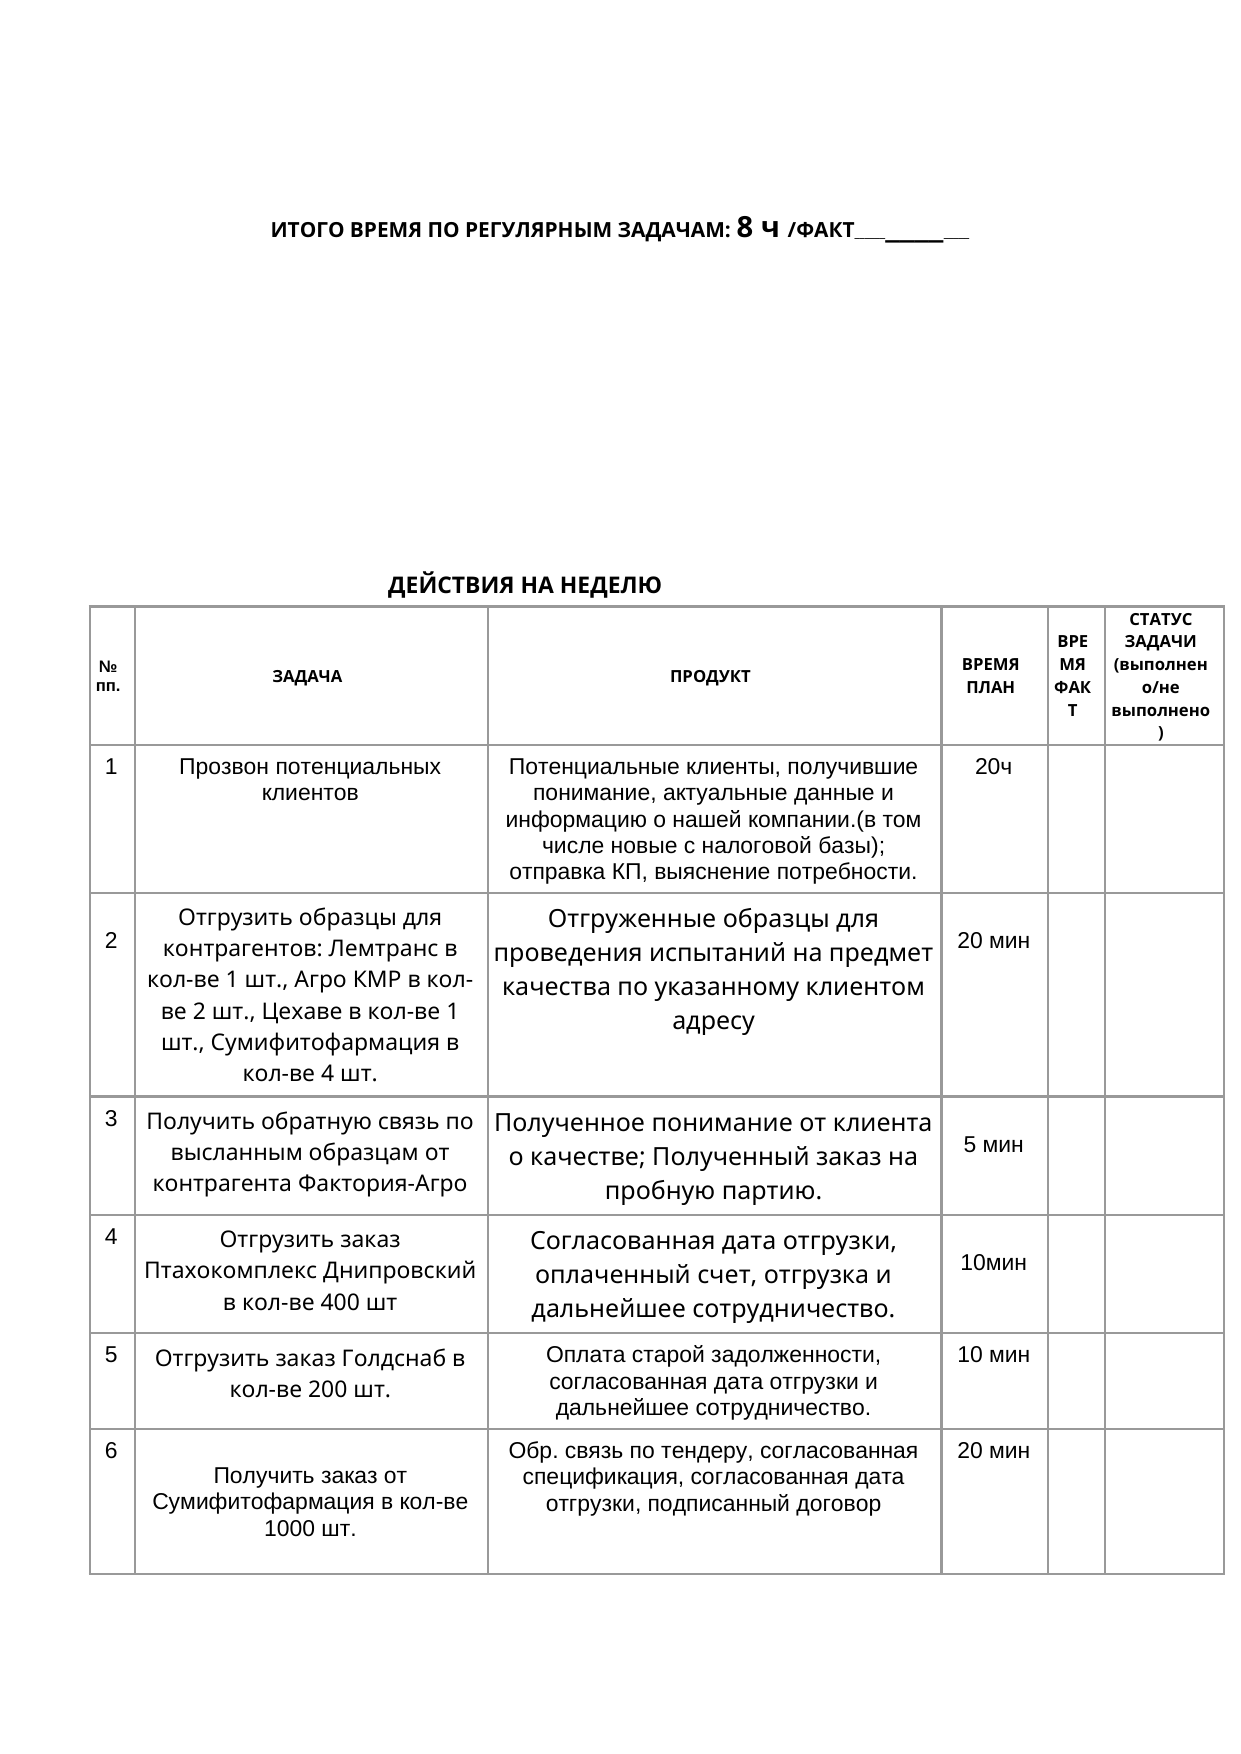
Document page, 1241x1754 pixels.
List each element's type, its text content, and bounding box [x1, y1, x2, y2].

table_cell Отгруженные образцы для проведения испытаний на предмет качества по указанному клиентом адресу [489, 894, 940, 1095]
table_cell [1049, 894, 1104, 1095]
table_cell Оплата старой задолженности, согласованная дата отгрузки и дальнейшее сотрудничество. [489, 1334, 940, 1428]
table_cell Прозвон потенциальных клиентов [136, 746, 487, 892]
table_cell [1106, 1334, 1223, 1428]
table_cell 20ч [943, 746, 1047, 892]
table_cell Отгрузить заказ Голдснаб в кол-ве 200 шт. [136, 1334, 487, 1428]
table_header № пп. [91, 608, 134, 744]
table_header СТАТУС ЗАДАЧИ (выполнено/не выполнено) [1106, 608, 1223, 744]
table_cell Полученное понимание от клиента о качестве; Полученный заказ на пробную партию. [489, 1098, 940, 1214]
table_cell 5 мин [943, 1098, 1047, 1214]
table_cell Обр. связь по тендеру, согласованная спецификация, согласованная дата отгрузки, подписанный договор [489, 1430, 940, 1573]
table_cell [1106, 894, 1223, 1095]
table_cell Отгрузить заказ Птахокомплекс Днипровский в кол-ве 400 шт [136, 1216, 487, 1332]
table_header ВРЕМЯ ПЛАН [943, 608, 1047, 744]
table_cell 20 мин [943, 1430, 1047, 1573]
table_cell [1049, 1098, 1104, 1214]
table_header ВРЕМЯ ФАКТ [1049, 608, 1104, 744]
table_cell [1106, 746, 1223, 892]
table_cell 4 [91, 1216, 134, 1332]
table_cell 5 [91, 1334, 134, 1428]
table_cell Потенциальные клиенты, получившие понимание, актуальные данные и информацию о нашей компании.(в том числе новые с налоговой базы); отправка КП, выяснение потребности. [489, 746, 940, 892]
table_cell 3 [91, 1098, 134, 1214]
text ИТОГО ВРЕМЯ ПО РЕГУЛЯРНЫМ ЗАДАЧАМ: 8 ч /ФАКТ_______________ [150, 199, 1089, 247]
table_cell 6 [91, 1430, 134, 1573]
table_cell [1049, 746, 1104, 892]
table_header ЗАДАЧА [136, 608, 487, 744]
text ДЕЙСТВИЯ НА НЕДЕЛЮ [150, 569, 1090, 601]
table_cell 10 мин [943, 1334, 1047, 1428]
table_cell Согласованная дата отгрузки, оплаченный счет, отгрузка и дальнейшее сотрудничество. [489, 1216, 940, 1332]
table_cell 20 мин [943, 894, 1047, 1095]
table_cell [1049, 1216, 1104, 1332]
table_cell [1106, 1430, 1223, 1573]
table_cell [1106, 1098, 1223, 1214]
table_cell [1049, 1430, 1104, 1573]
table_cell Отгрузить образцы для контрагентов: Лемтранс в кол-ве 1 шт., Агро КМР в кол-ве 2 шт., Цехаве в кол-ве 1 шт., Сумифитофармация в кол-ве 4 шт. [136, 894, 487, 1095]
table_cell 10мин [943, 1216, 1047, 1332]
table_cell [1049, 1334, 1104, 1428]
table_cell Получить обратную связь по высланным образцам от контрагента Фактория-Агро [136, 1098, 487, 1214]
table_cell 2 [91, 894, 134, 1095]
table_cell 1 [91, 746, 134, 892]
table_cell Получить заказ от Сумифитофармация в кол-ве 1000 шт. [136, 1430, 487, 1573]
table_header ПРОДУКТ [489, 608, 940, 744]
table_cell [1106, 1216, 1223, 1332]
